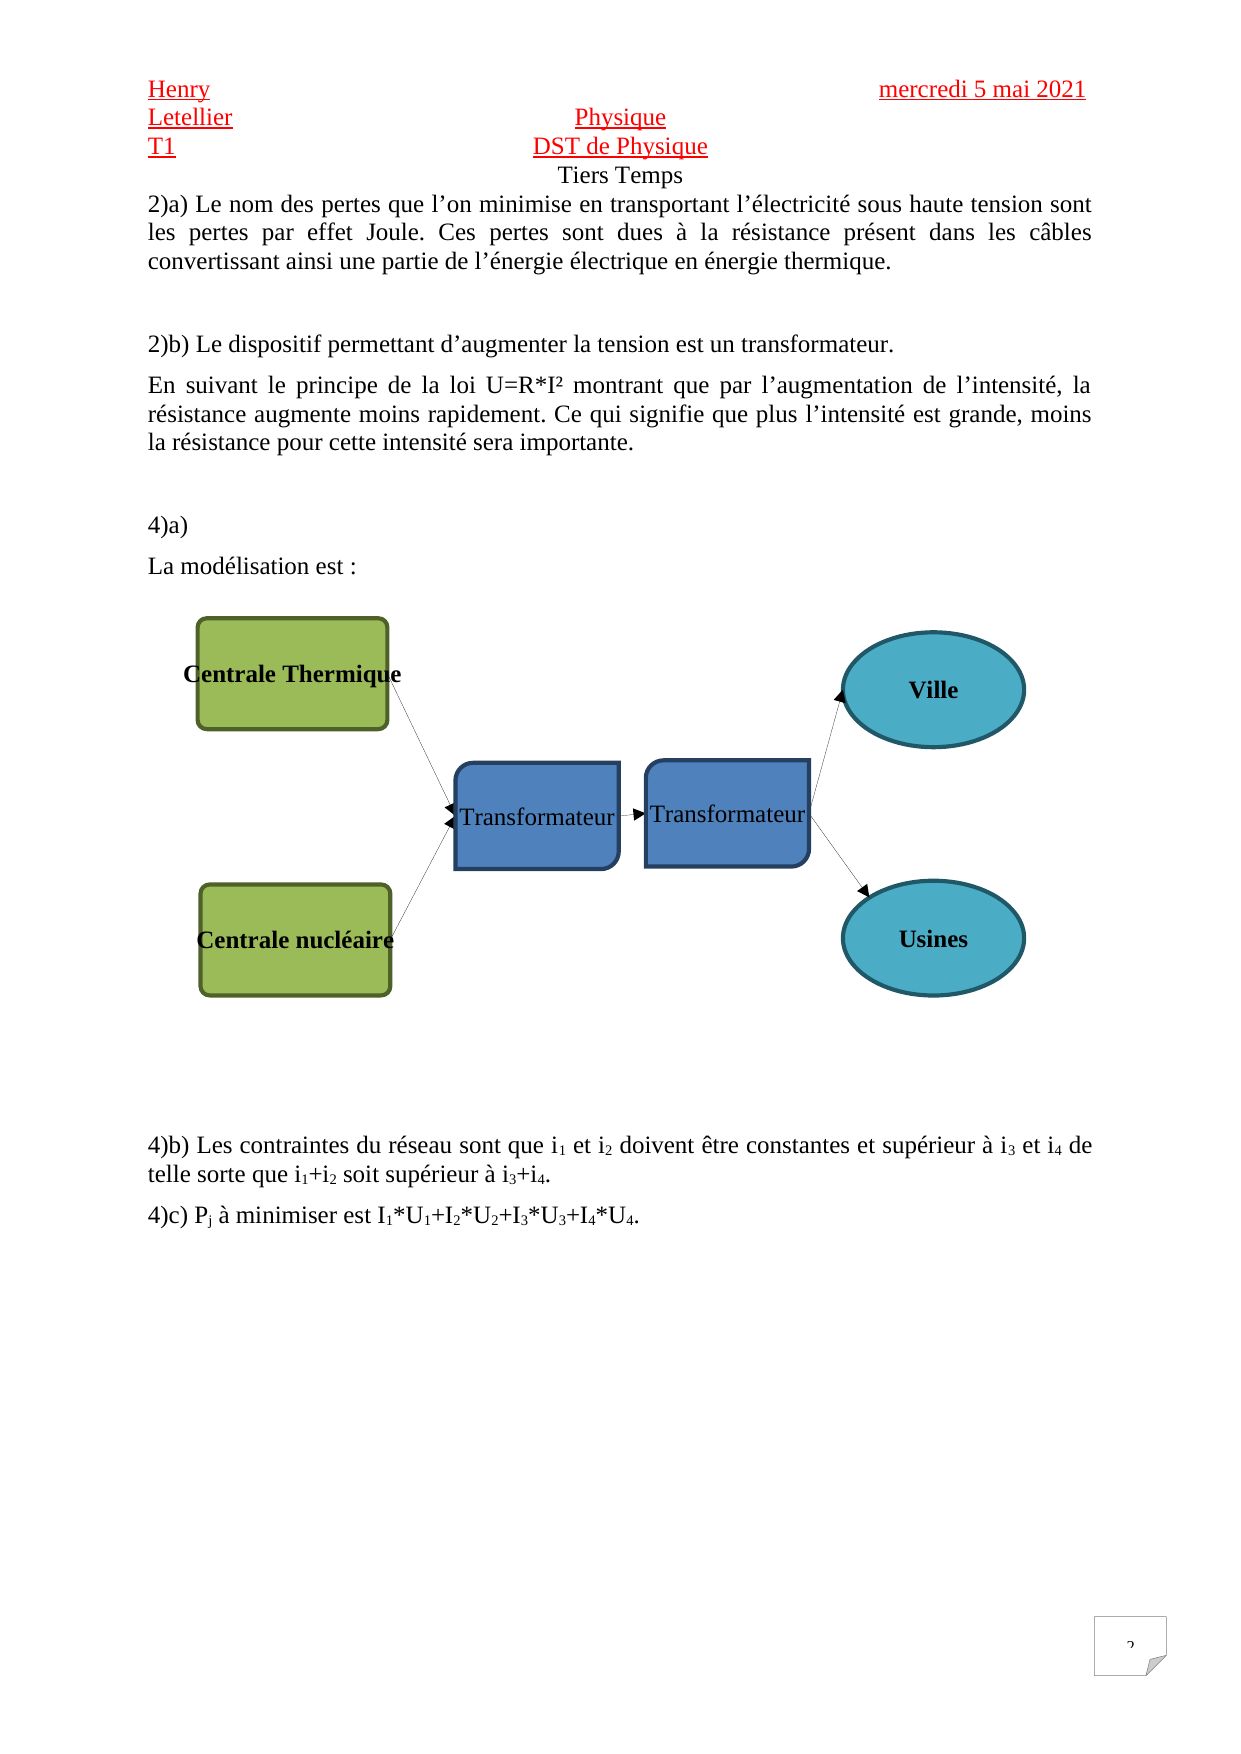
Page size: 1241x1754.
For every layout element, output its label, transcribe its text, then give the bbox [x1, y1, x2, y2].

text 2)a) Le nom des pertes que l’on minimise en transportant l’électricité sous haute tension sont les pertes par effet Joule. Ces pertes sont dues à la résistance présent dans les câbles convertissant ainsi une partie de l’énergie électrique en énergie thermique. [148, 189, 1093, 275]
text 4)c) Pj à minimiser est I1*U1+I2*U2+I3*U3+I4*U4. [148, 1200, 1093, 1229]
text La modélisation est : [148, 551, 1093, 580]
text 4)a) [148, 510, 1093, 539]
text En suivant le principe de la loi U=R*I² montrant que par l’augmentation de l’intensité, la résistance augmente moins rapidement. Ce qui signifie que plus l’intensité est grande, moins la résistance pour cette intensité sera importante. [148, 370, 1093, 456]
text 2)b) Le dispositif permettant d’augmenter la tension est un transformateur. [148, 329, 1093, 357]
text 4)b) Les contraintes du réseau sont que i1 et i2 doivent être constantes et supérieur à i3 et i4 de telle sorte que i1+i2 soit supérieur à i3+i4. [148, 1130, 1093, 1188]
